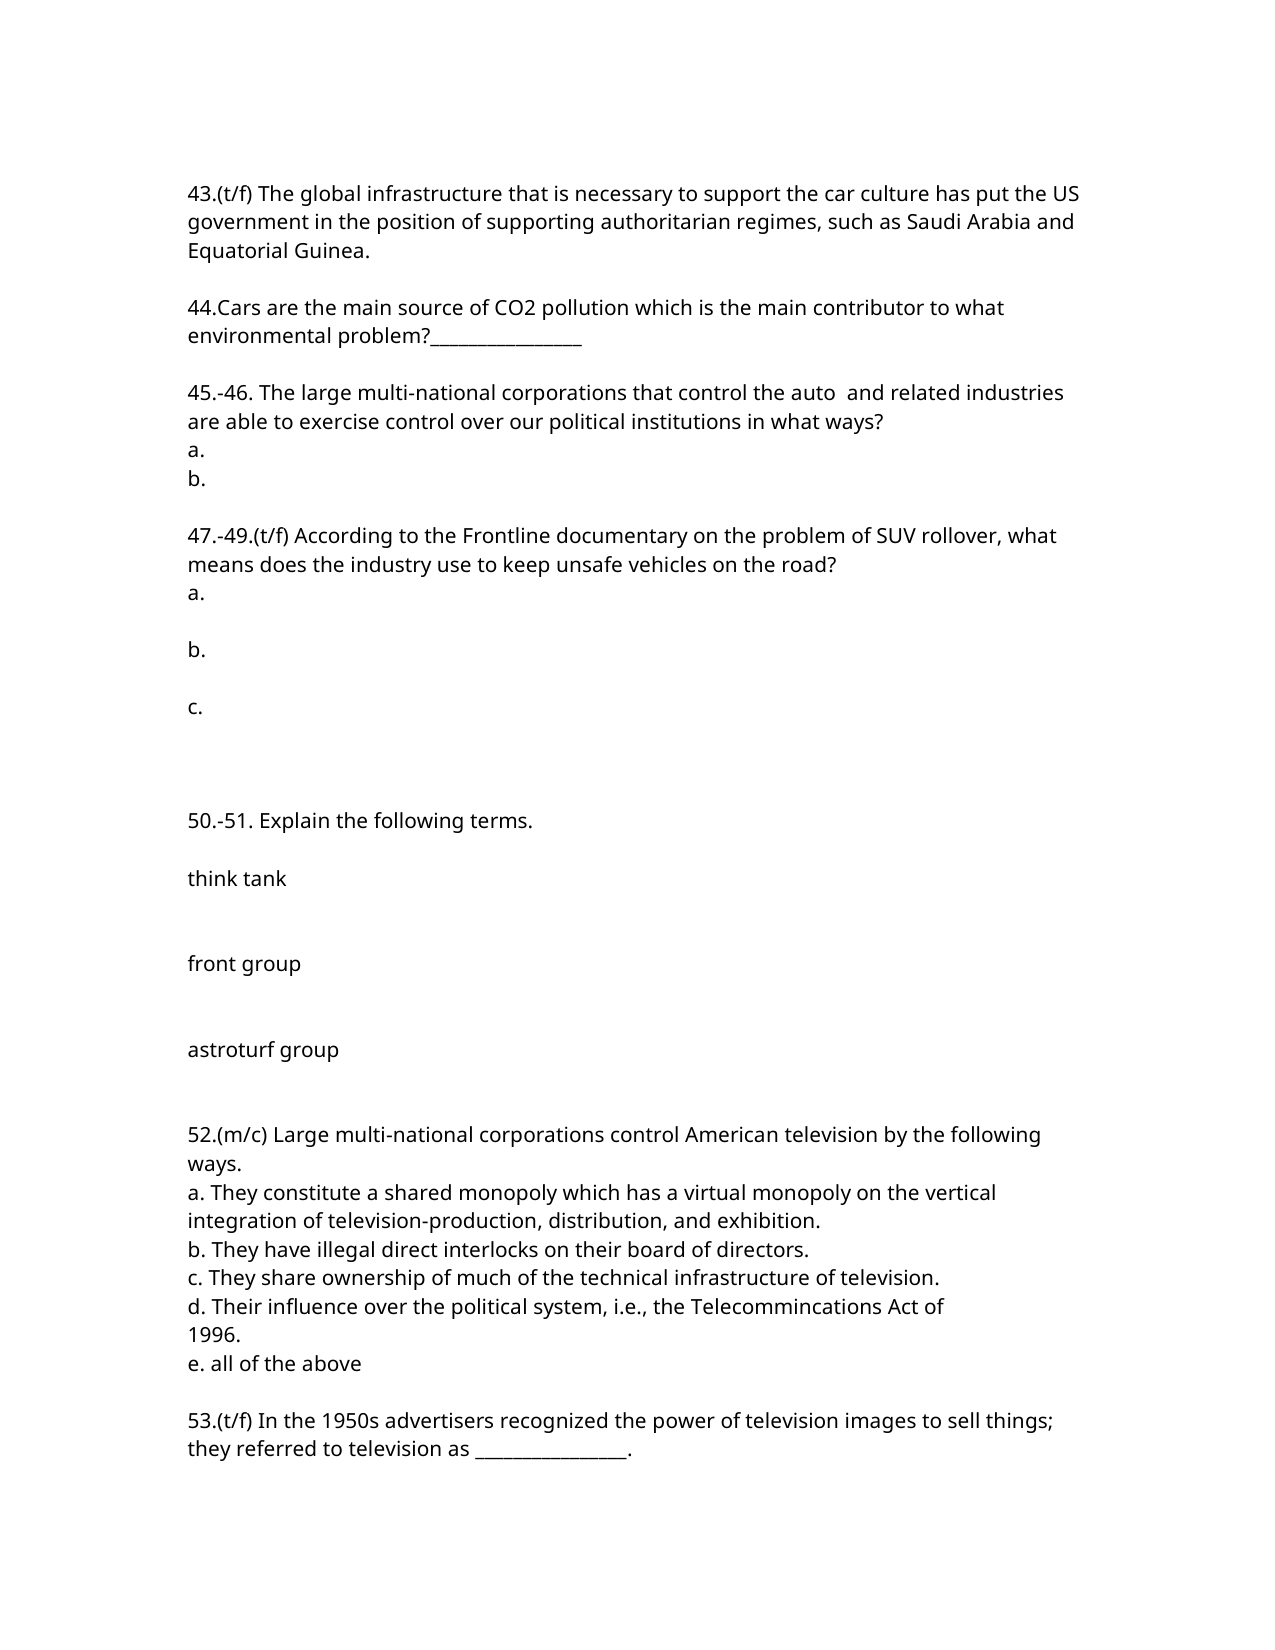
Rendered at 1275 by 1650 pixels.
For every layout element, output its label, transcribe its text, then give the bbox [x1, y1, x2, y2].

text b. [187, 464, 1087, 492]
text b. They have illegal direct interlocks on their board of directors. [187, 1234, 1087, 1263]
text a. [187, 578, 1087, 607]
text c. [187, 692, 1087, 721]
text 1996. [187, 1320, 1087, 1349]
text d. Their influence over the political system, i.e., the Telecommincations Act of [187, 1292, 1087, 1320]
text 50.-51. Explain the following terms. [187, 806, 1087, 835]
text a. [187, 435, 1087, 464]
text front group [187, 949, 1087, 978]
text astroturf group [187, 1035, 1087, 1063]
text 47.-49.(t/f) According to the Frontline documentary on the problem of SUV rollover, what means does the industry use to keep unsafe vehicles on the road? [187, 521, 1087, 578]
text 53.(t/f) In the 1950s advertisers recognized the power of television images to sell things; they referred to television as ________________. [187, 1406, 1087, 1463]
text 52.(m/c) Large multi-national corporations control American television by the following ways. [187, 1120, 1087, 1177]
text e. all of the above [187, 1349, 1087, 1377]
text 43.(t/f) The global infrastructure that is necessary to support the car culture has put the US government in the position of supporting authoritarian regimes, such as Saudi Arabia and Equatorial Guinea. [187, 178, 1087, 264]
text 44.Cars are the main source of CO2 pollution which is the main contributor to what environmental problem?________________ [187, 293, 1087, 350]
text think tank [187, 863, 1087, 892]
text a. They constitute a shared monopoly which has a virtual monopoly on the vertical integration of television-production, distribution, and exhibition. [187, 1177, 1087, 1234]
text c. They share ownership of much of the technical infrastructure of television. [187, 1263, 1087, 1292]
text 45.-46. The large multi-national corporations that control the auto and related industries are able to exercise control over our political institutions in what ways? [187, 378, 1087, 435]
text b. [187, 635, 1087, 664]
